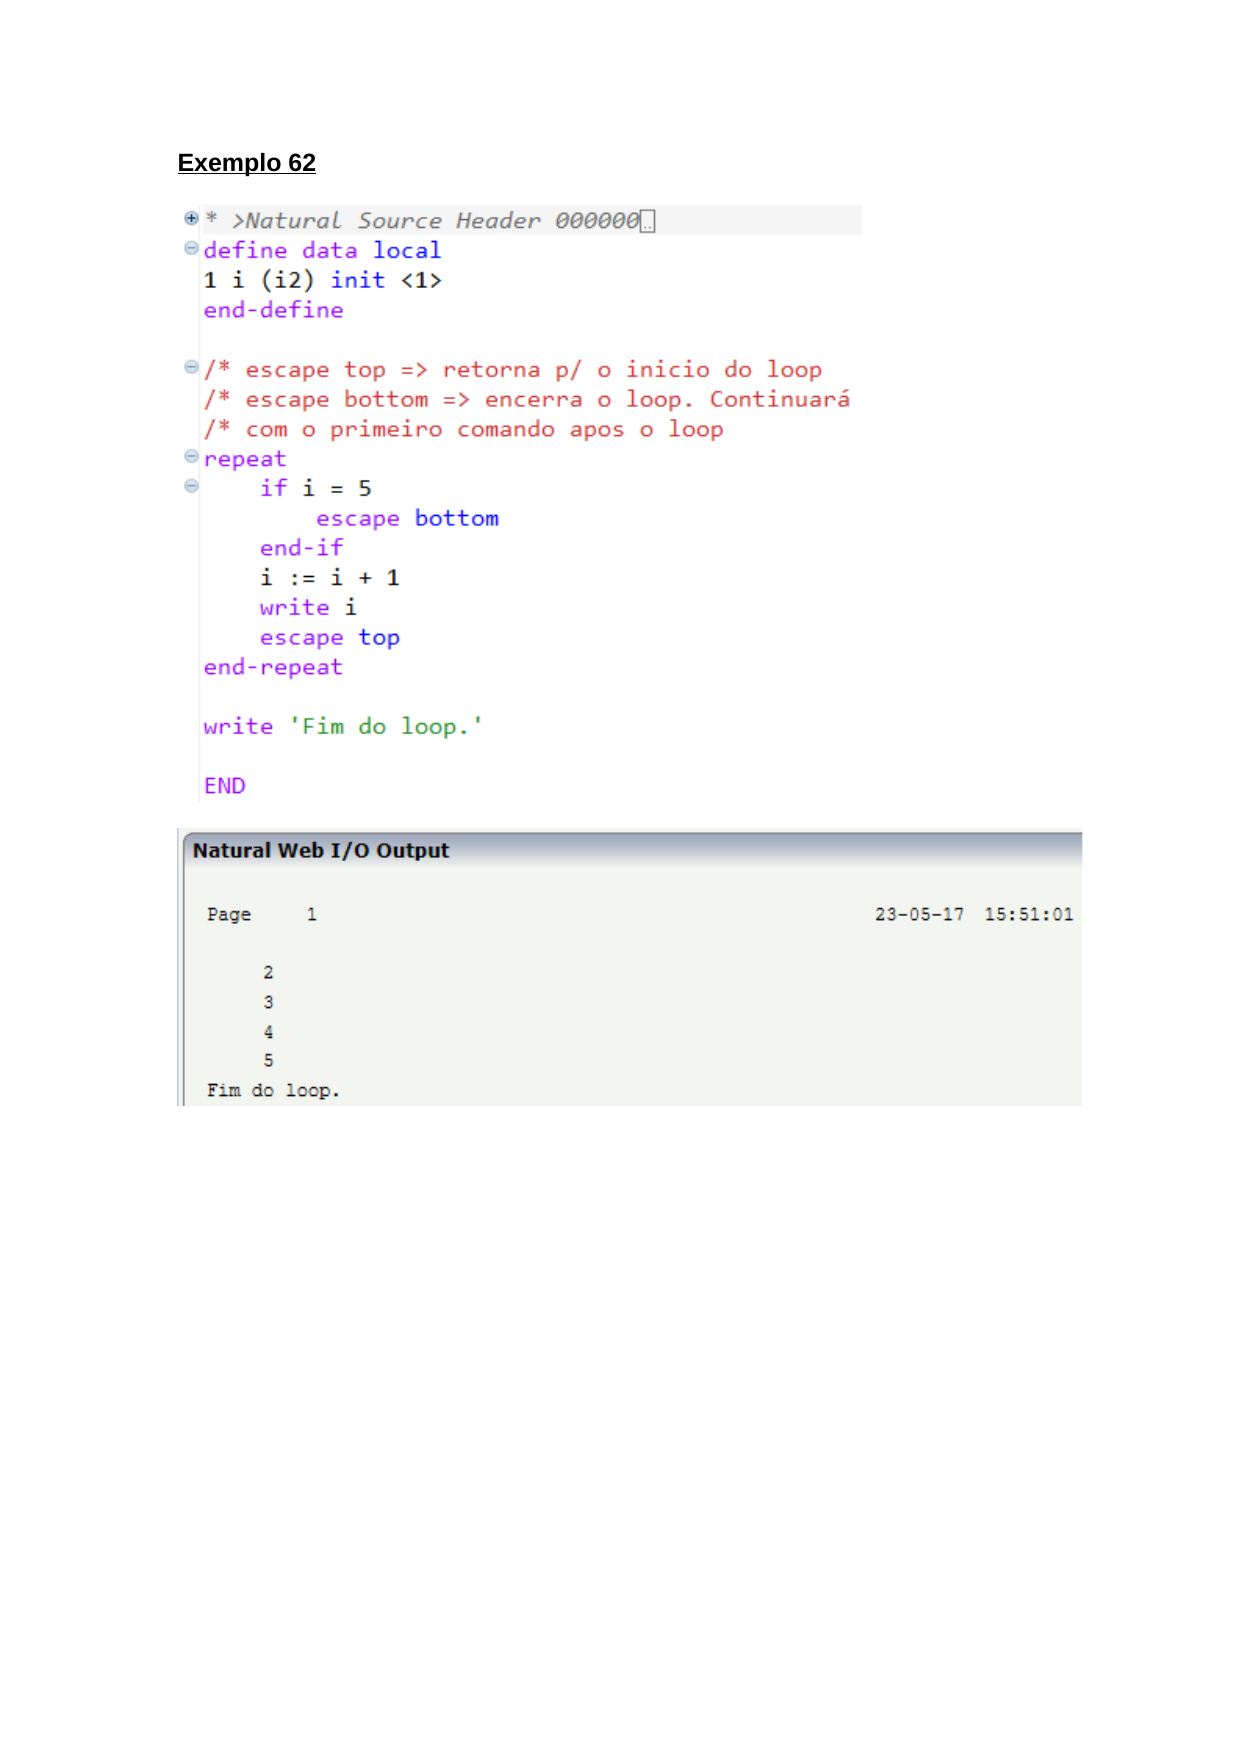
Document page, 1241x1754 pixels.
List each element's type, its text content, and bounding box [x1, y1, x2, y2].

picture [177, 205, 862, 803]
text Exemplo 62 [177, 148, 1063, 176]
picture [177, 828, 1083, 1106]
